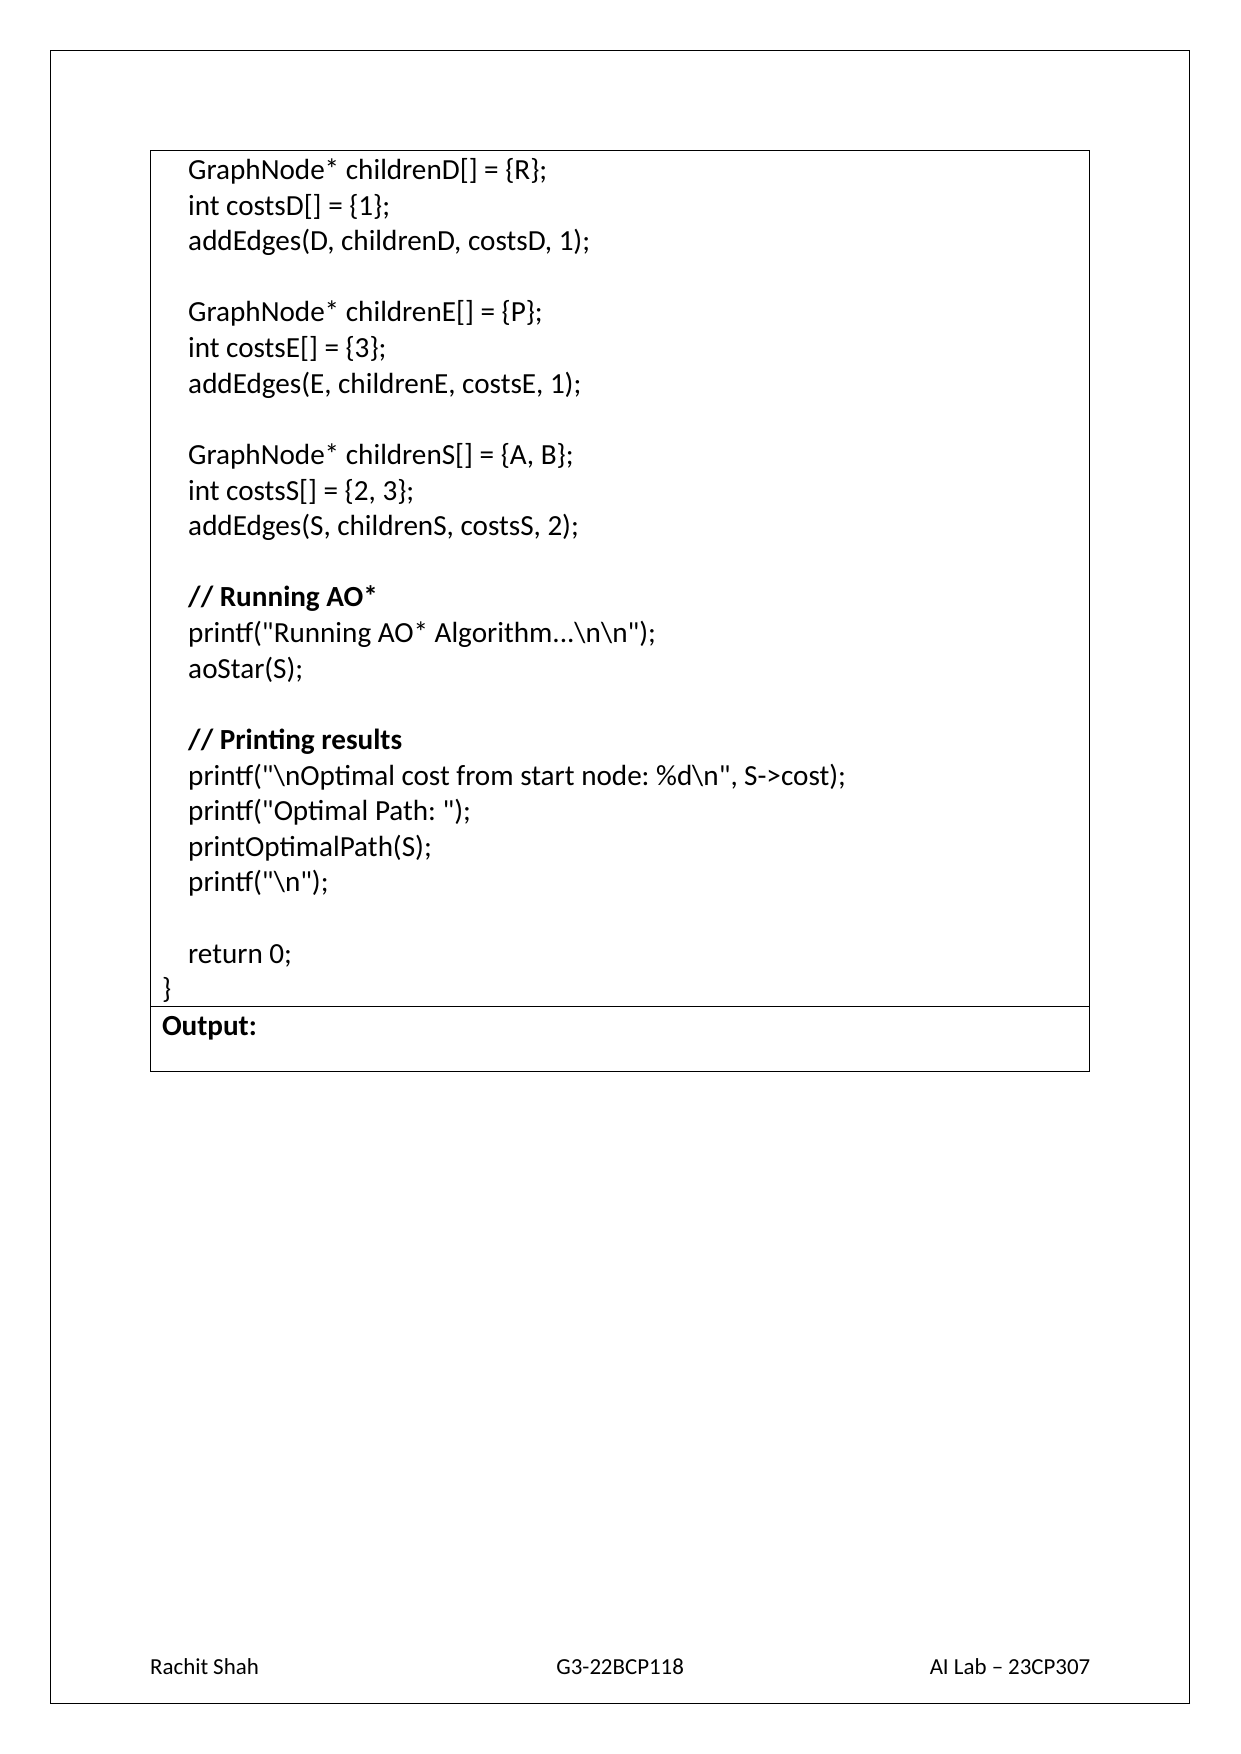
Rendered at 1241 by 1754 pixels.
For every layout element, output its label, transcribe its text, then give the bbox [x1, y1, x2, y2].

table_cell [151, 151, 1089, 1006]
table_cell Output: [151, 1007, 1089, 1071]
